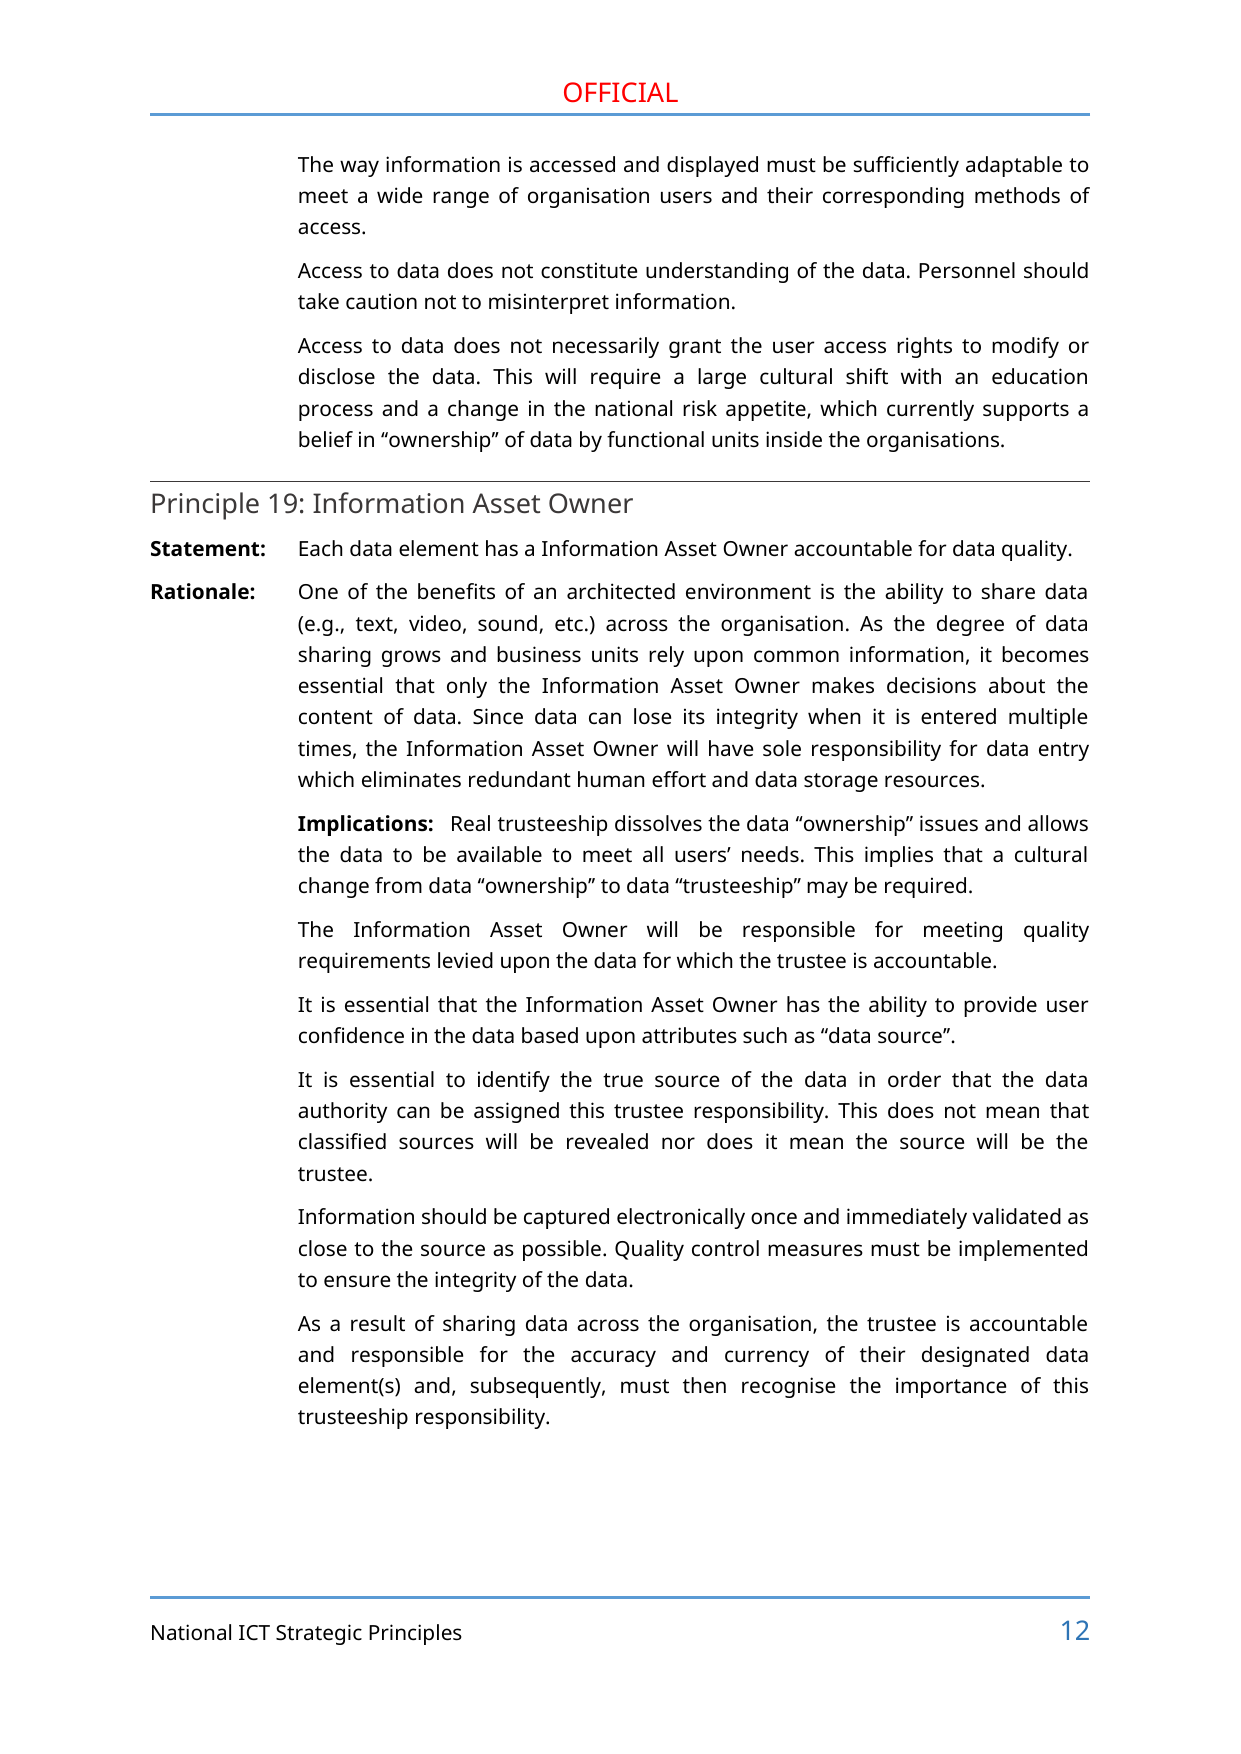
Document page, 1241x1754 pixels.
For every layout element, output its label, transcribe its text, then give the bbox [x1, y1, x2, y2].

text Information should be captured electronically once and immediately validated as close to the source as possible. Quality control measures must be implemented to ensure the integrity of the data. [150, 1202, 1090, 1293]
text Rationale: One of the benefits of an architected environment is the ability to share data (e.g., text, video, sound, etc.) across the organisation. As the degree of data sharing grows and business units rely upon common information, it becomes essential that only the Information Asset Owner makes decisions about the content of data. Since data can lose its integrity when it is entered multiple times, the Information Asset Owner will have sole responsibility for data entry which eliminates redundant human effort and data storage resources. [150, 577, 1090, 793]
subtitle Principle 19: Information Asset Owner [150, 482, 1090, 521]
text It is essential to identify the true source of the data in order that the data authority can be assigned this trustee responsibility. This does not mean that classified sources will be revealed nor does it mean the source will be the trustee. [150, 1065, 1090, 1187]
text Access to data does not constitute understanding of the data. Personnel should take caution not to misinterpret information. [150, 256, 1090, 316]
text As a result of sharing data across the organisation, the trustee is accountable and responsible for the accuracy and currency of their designated data element(s) and, subsequently, must then recognise the importance of this trusteeship responsibility. [150, 1309, 1090, 1431]
text The way information is accessed and displayed must be sufficiently adaptable to meet a wide range of organisation users and their corresponding methods of access. [150, 150, 1090, 241]
text It is essential that the Information Asset Owner has the ability to provide user confidence in the data based upon attributes such as ‘‘data source’’. [150, 990, 1090, 1050]
text Access to data does not necessarily grant the user access rights to modify or disclose the data. This will require a large cultural shift with an education process and a change in the national risk appetite, which currently supports a belief in ‘‘ownership’’ of data by functional units inside the organisations. [150, 331, 1090, 453]
text Statement: Each data element has a Information Asset Owner accountable for data quality. [150, 534, 1090, 562]
text The Information Asset Owner will be responsible for meeting quality requirements levied upon the data for which the trustee is accountable. [150, 915, 1090, 975]
text Implications: Real trusteeship dissolves the data ‘‘ownership’’ issues and allows the data to be available to meet all users’ needs. This implies that a cultural change from data ‘‘ownership’’ to data ‘‘trusteeship’’ may be required. [150, 809, 1090, 900]
